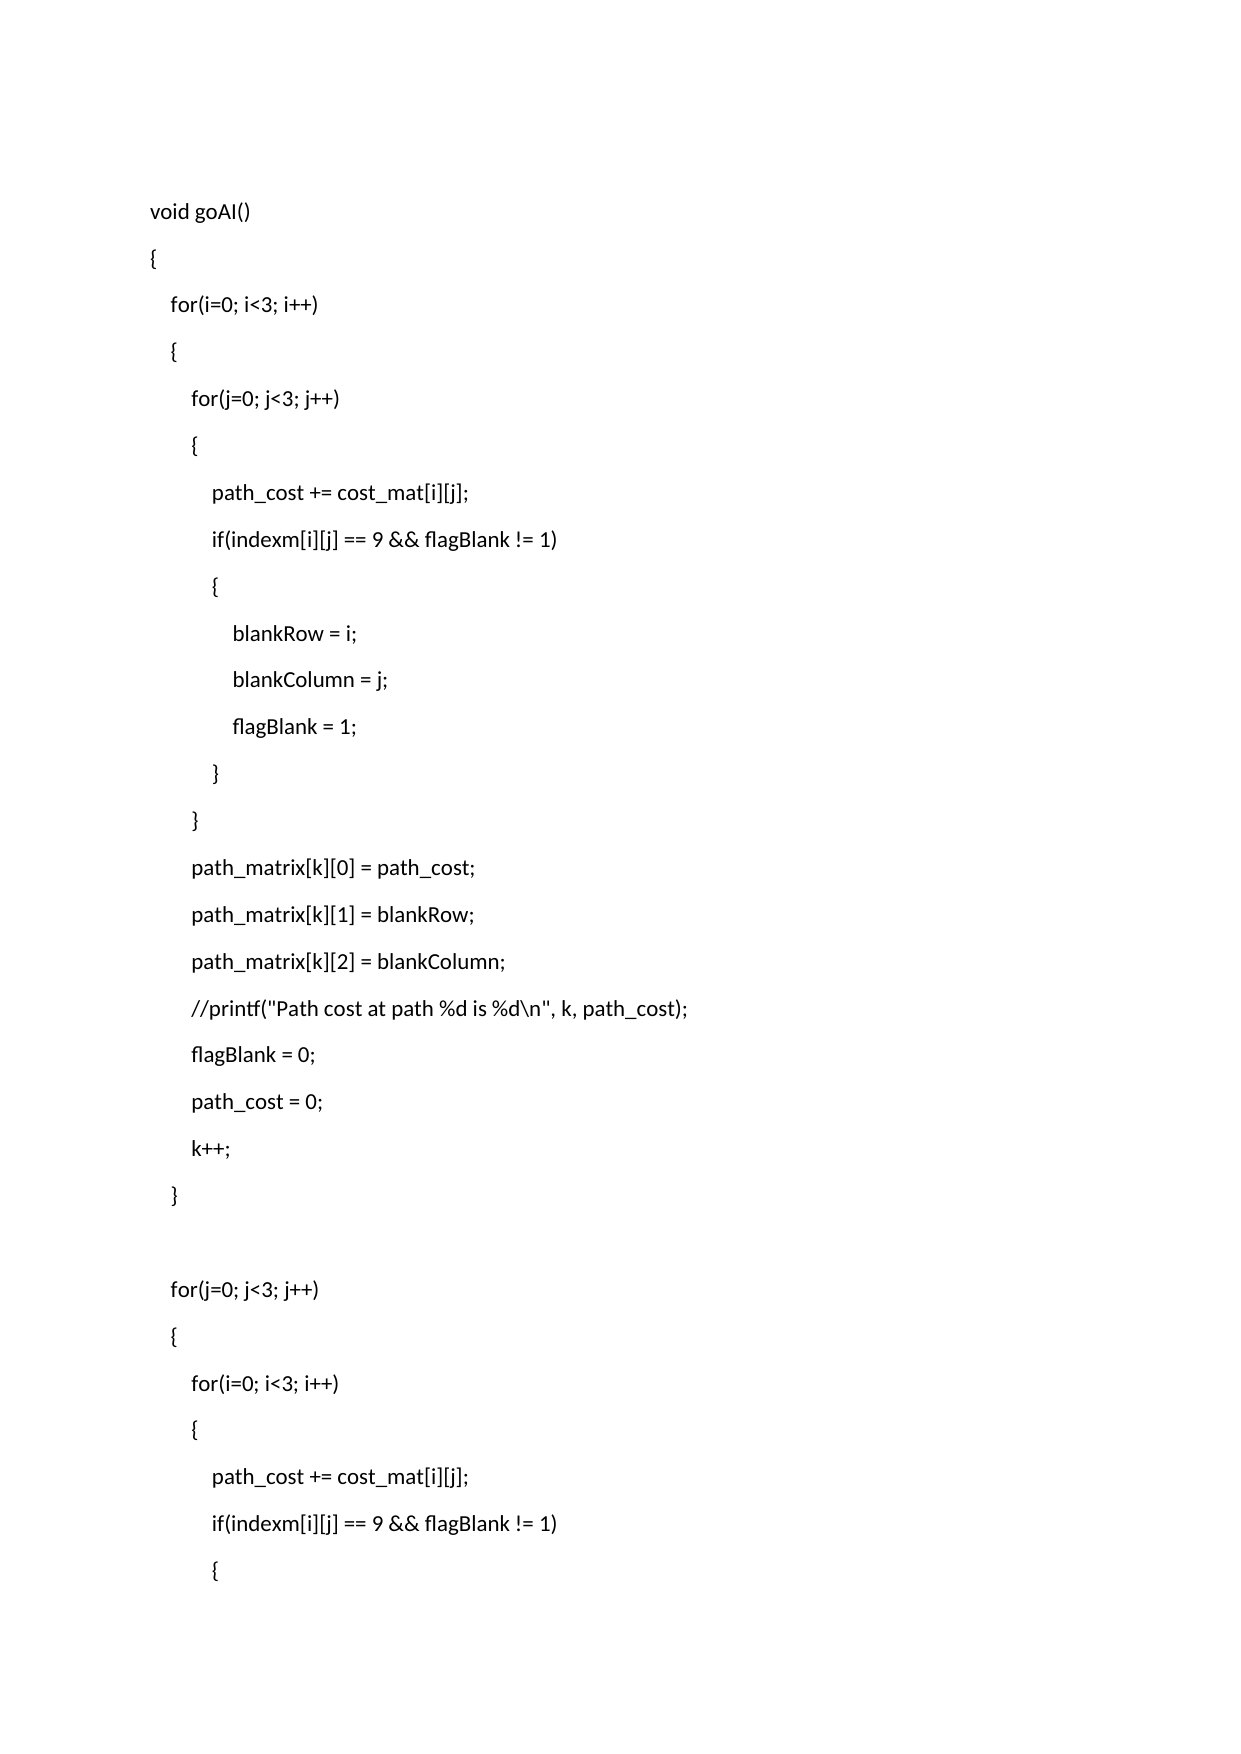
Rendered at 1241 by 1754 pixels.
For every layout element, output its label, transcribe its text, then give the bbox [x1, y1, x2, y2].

text path_matrix[k][1] = blankRow; [150, 900, 1090, 928]
text //printf("Path cost at path %d is %d\n", k, path_cost); [150, 994, 1090, 1022]
text { [150, 1416, 1090, 1444]
text for(j=0; j<3; j++) [150, 1275, 1090, 1303]
text path_cost += cost_mat[i][j]; [150, 478, 1090, 506]
text path_matrix[k][0] = path_cost; [150, 853, 1090, 881]
text blankRow = i; [150, 619, 1090, 647]
text flagBlank = 1; [150, 712, 1090, 741]
text { [150, 337, 1090, 366]
text for(i=0; i<3; i++) [150, 1369, 1090, 1397]
text { [150, 1556, 1090, 1584]
text void goAI() [150, 197, 1090, 225]
text { [150, 244, 1090, 272]
text for(i=0; i<3; i++) [150, 291, 1090, 319]
text if(indexm[i][j] == 9 && flagBlank != 1) [150, 525, 1090, 553]
text } [150, 1181, 1090, 1209]
text blankColumn = j; [150, 666, 1090, 694]
text } [150, 759, 1090, 787]
text flagBlank = 0; [150, 1041, 1090, 1069]
text { [150, 1322, 1090, 1350]
text if(indexm[i][j] == 9 && flagBlank != 1) [150, 1509, 1090, 1537]
text path_matrix[k][2] = blankColumn; [150, 947, 1090, 975]
text } [150, 806, 1090, 834]
text { [150, 572, 1090, 600]
text path_cost = 0; [150, 1087, 1090, 1116]
text { [150, 431, 1090, 459]
text k++; [150, 1134, 1090, 1162]
text path_cost += cost_mat[i][j]; [150, 1462, 1090, 1491]
text for(j=0; j<3; j++) [150, 384, 1090, 412]
